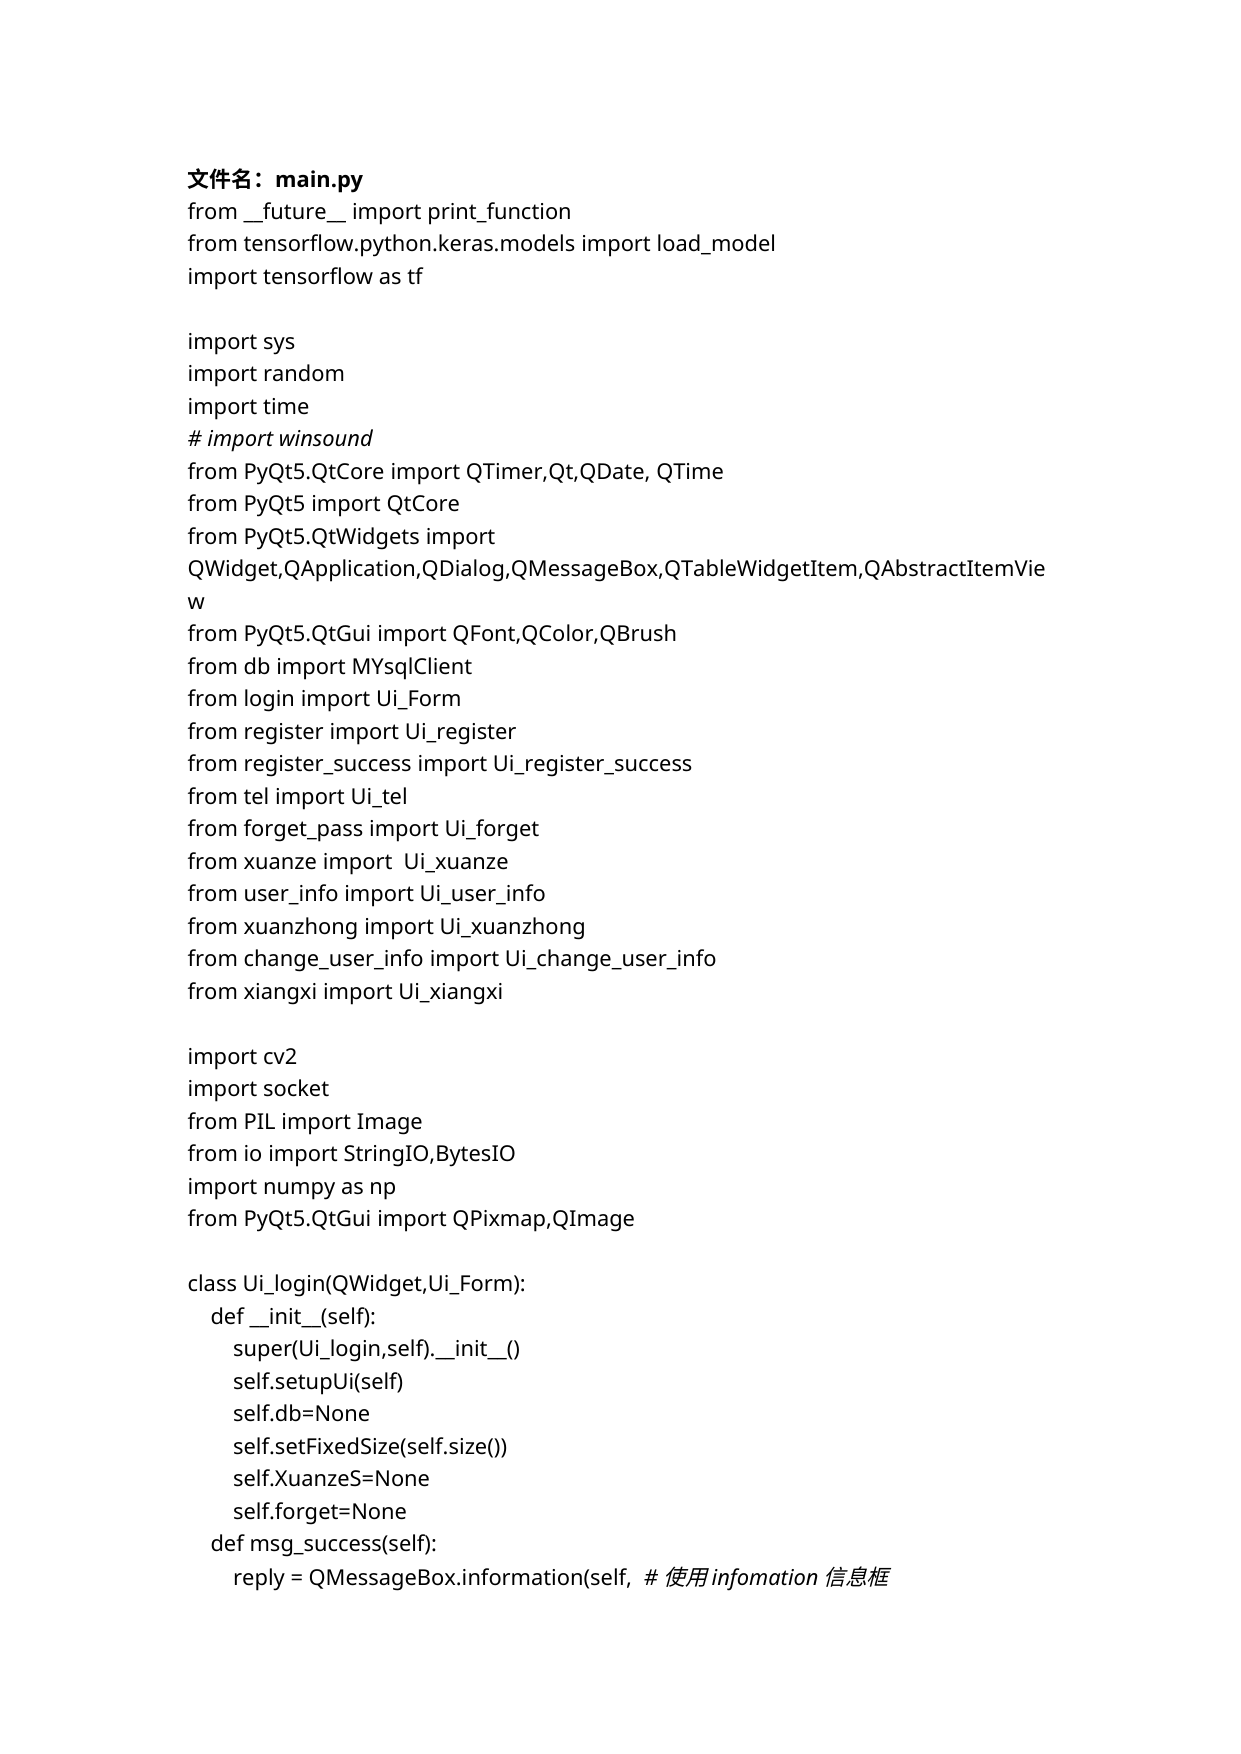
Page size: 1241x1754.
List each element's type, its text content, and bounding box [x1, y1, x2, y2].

text def __init__(self): [187, 1299, 1053, 1332]
text from PIL import Image [187, 1104, 1053, 1137]
text from register_success import Ui_register_success [187, 747, 1053, 779]
text import tensorflow as tf [187, 259, 1053, 292]
text from PyQt5.QtCore import QTimer,Qt,QDate, QTime [187, 454, 1053, 487]
text from io import StringIO,BytesIO [187, 1137, 1053, 1169]
text self.XuanzeS=None [187, 1462, 1053, 1494]
text self.setFixedSize(self.size()) [187, 1429, 1053, 1462]
text from user_info import Ui_user_info [187, 877, 1053, 909]
text import sys [187, 324, 1053, 357]
text from tensorflow.python.keras.models import load_model [187, 227, 1053, 259]
text from PyQt5.QtGui import QFont,QColor,QBrush [187, 617, 1053, 649]
text self.db=None [187, 1397, 1053, 1429]
text from forget_pass import Ui_forget [187, 812, 1053, 844]
text from xuanze import Ui_xuanze [187, 844, 1053, 877]
text class Ui_login(QWidget,Ui_Form): [187, 1267, 1053, 1299]
text from __future__ import print_function [187, 194, 1053, 227]
text self.setupUi(self) [187, 1364, 1053, 1397]
text import random [187, 357, 1053, 389]
text from PyQt5.QtWidgets import QWidget,QApplication,QDialog,QMessageBox,QTableWidgetItem,QAbstractItemView [187, 519, 1053, 617]
text from PyQt5 import QtCore [187, 487, 1053, 519]
text from xiangxi import Ui_xiangxi [187, 974, 1053, 1007]
text 文件名：main.py [187, 162, 1053, 194]
text def msg_success(self): [187, 1527, 1053, 1559]
text import numpy as np [187, 1169, 1053, 1202]
text from change_user_info import Ui_change_user_info [187, 942, 1053, 974]
text from PyQt5.QtGui import QPixmap,QImage [187, 1202, 1053, 1234]
text import socket [187, 1072, 1053, 1104]
text from login import Ui_Form [187, 682, 1053, 714]
text from register import Ui_register [187, 714, 1053, 747]
text self.forget=None [187, 1494, 1053, 1527]
text import time [187, 389, 1053, 422]
text from xuanzhong import Ui_xuanzhong [187, 909, 1053, 942]
text # import winsound [187, 422, 1053, 454]
text import cv2 [187, 1039, 1053, 1072]
text super(Ui_login,self).__init__() [187, 1332, 1053, 1364]
text from tel import Ui_tel [187, 779, 1053, 812]
text from db import MYsqlClient [187, 649, 1053, 682]
text reply = QMessageBox.information(self, # 使用infomation信息框 [187, 1559, 1053, 1592]
